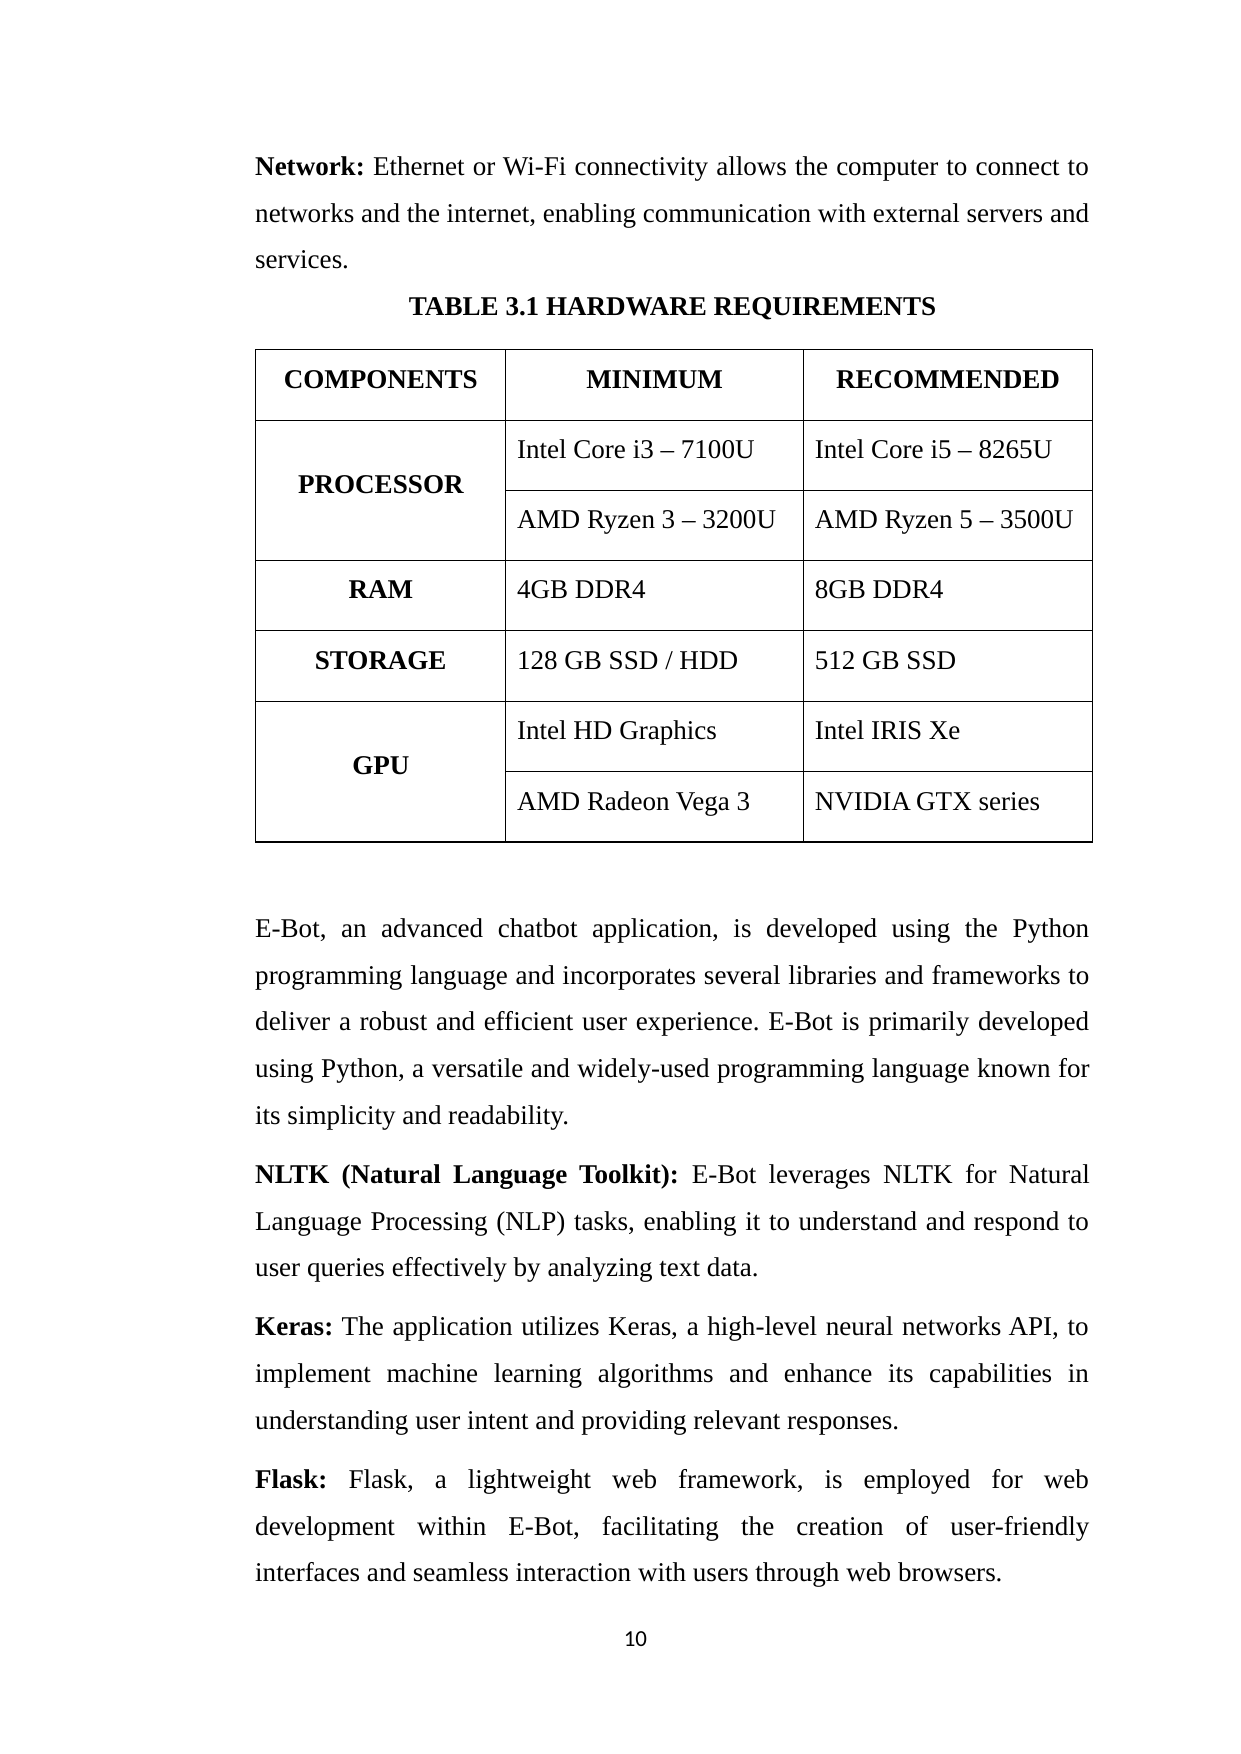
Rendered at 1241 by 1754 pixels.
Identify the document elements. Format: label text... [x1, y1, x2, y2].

text E-Bot, an advanced chatbot application, is developed using the Python programming language and incorporates several libraries and frameworks to deliver a robust and efficient user experience. E-Bot is primarily developed using Python, a versatile and widely-used programming language known for its simplicity and readability. [255, 912, 1090, 1130]
table_cell PROCESSOR [256, 421, 505, 560]
table_cell 8GB DDR4 [804, 561, 1092, 630]
table_cell Intel Core i5 – 8265U [804, 421, 1092, 490]
list TABLE 3.1 HARDWARE REQUIREMENTS [255, 290, 1090, 321]
table_cell Intel IRIS Xe [804, 702, 1092, 771]
table_header MINIMUM [506, 350, 803, 419]
table_cell GPU [256, 702, 505, 841]
table_cell 128 GB SSD / HDD [506, 631, 803, 701]
table_cell AMD Ryzen 3 – 3200U [506, 491, 803, 560]
table_cell 512 GB SSD [804, 631, 1092, 701]
list Network: Ethernet or Wi-Fi connectivity allows the computer to connect to networks and the internet, enabling communication with external servers and services. [255, 150, 1090, 274]
text Keras: The application utilizes Keras, a high-level neural networks API, to implement machine learning algorithms and enhance its capabilities in understanding user intent and providing relevant responses. [255, 1311, 1090, 1435]
text NLTK (Natural Language Toolkit): E-Bot leverages NLTK for Natural Language Processing (NLP) tasks, enabling it to understand and respond to user queries effectively by analyzing text data. [255, 1158, 1090, 1282]
table_cell STORAGE [256, 631, 505, 701]
table_cell RAM [256, 561, 505, 630]
table_header RECOMMENDED [804, 350, 1092, 419]
table_cell AMD Ryzen 5 – 3500U [804, 491, 1092, 560]
text Flask: Flask, a lightweight web framework, is employed for web development within E-Bot, facilitating the creation of user-friendly interfaces and seamless interaction with users through web browsers. [255, 1463, 1090, 1587]
table_cell Intel Core i3 – 7100U [506, 421, 803, 490]
table_cell Intel HD Graphics [506, 702, 803, 771]
table_header COMPONENTS [256, 350, 505, 419]
table_cell 4GB DDR4 [506, 561, 803, 630]
table_cell NVIDIA GTX series [804, 772, 1092, 841]
table_cell AMD Radeon Vega 3 [506, 772, 803, 841]
